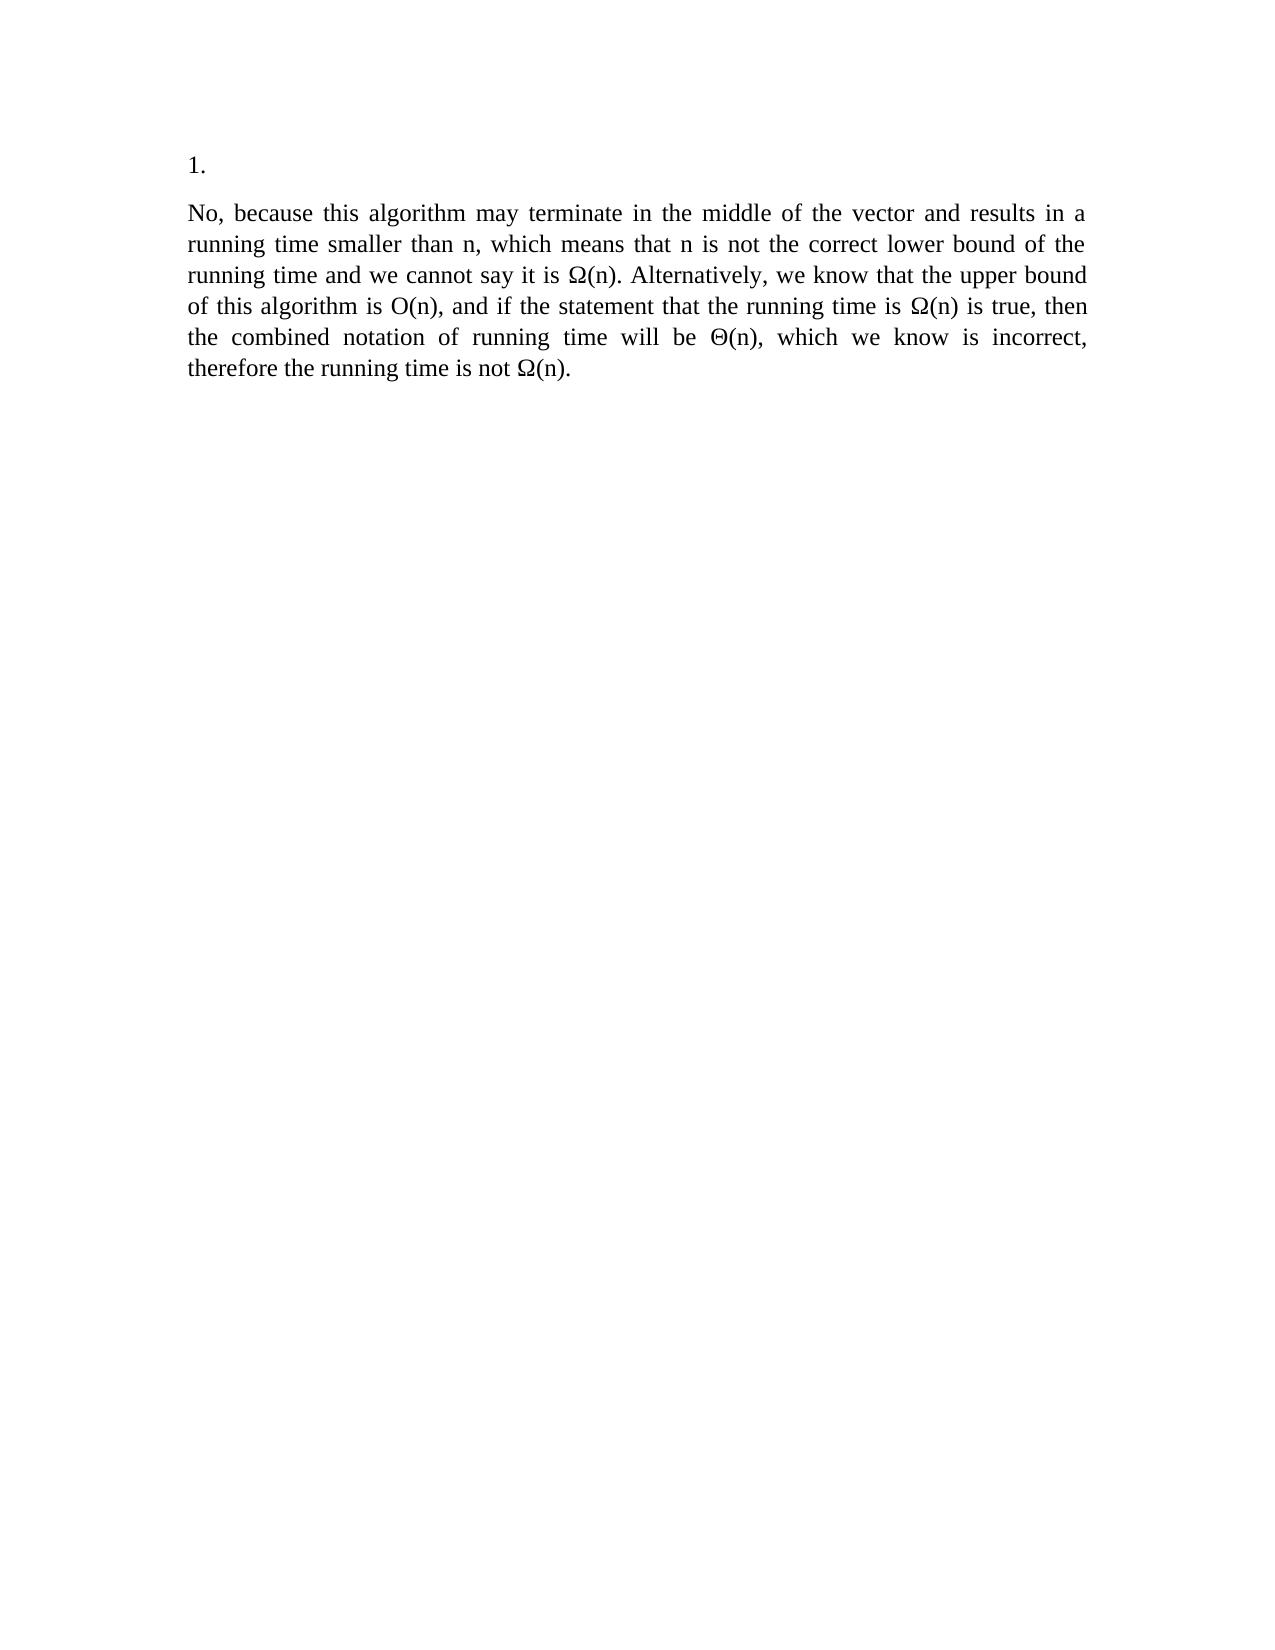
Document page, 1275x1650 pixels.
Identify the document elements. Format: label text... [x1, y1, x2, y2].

text 1. [187, 150, 1087, 179]
text No, because this algorithm may terminate in the middle of the vector and results in a running time smaller than n, which means that n is not the correct lower bound of the running time and we cannot say it is Ω(n). Alternatively, we know that the upper bound of this algorithm is O(n), and if the statement that the running time is Ω(n) is true, then the combined notation of running time will be Θ(n), which we know is incorrect, therefore the running time is not Ω(n). [187, 198, 1087, 382]
